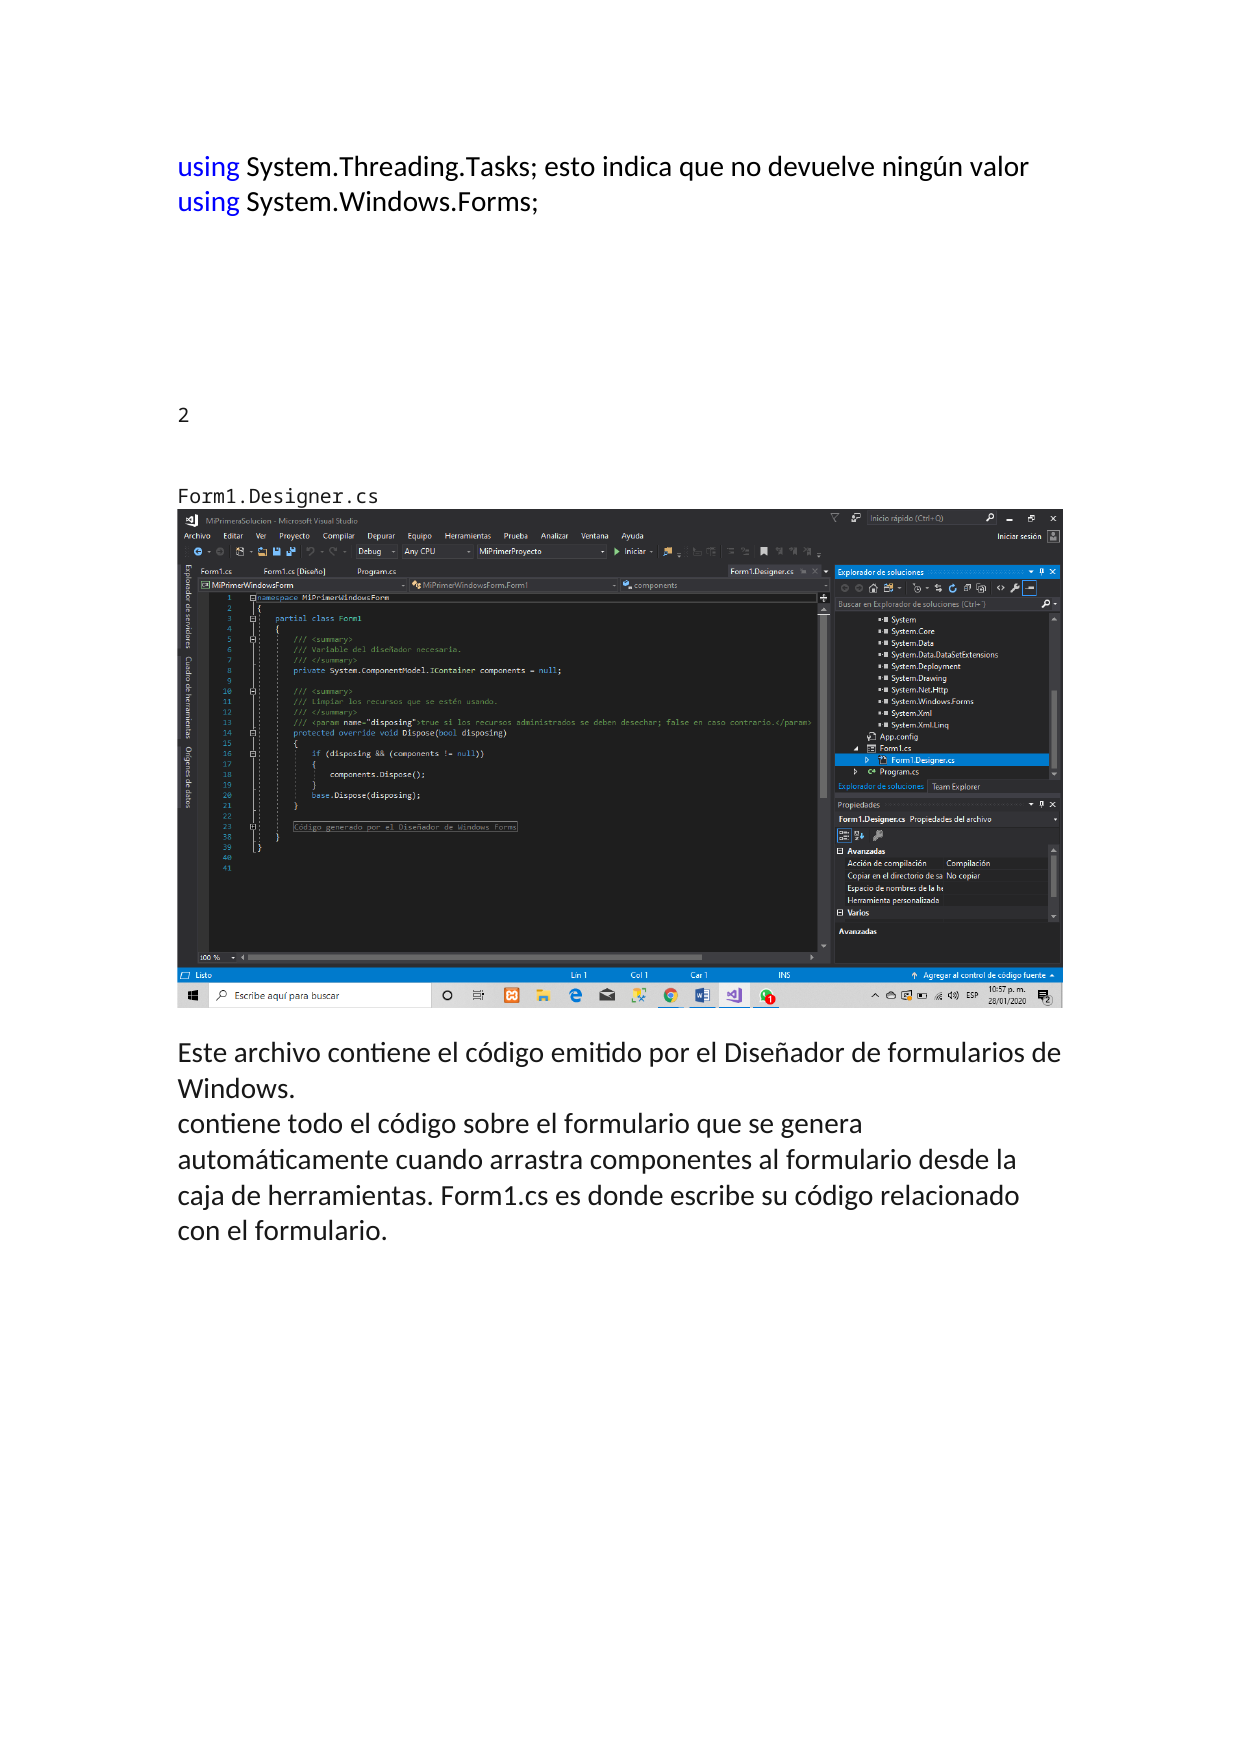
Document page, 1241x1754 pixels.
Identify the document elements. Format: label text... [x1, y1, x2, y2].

picture [177, 509, 1063, 1008]
text using System.Windows.Forms; [177, 183, 1063, 219]
text 2 [177, 373, 1063, 428]
text using System.Threading.Tasks; esto indica que no devuelve ningún valor [177, 148, 1063, 183]
text Form1.Designer.cs [177, 482, 1063, 509]
text Este archivo contiene el código emitido por el Diseñador de formularios de Windows. [296, 1034, 1063, 1105]
text contiene todo el código sobre el formulario que se genera automáticamente cuando arrastra componentes al formulario desde la caja de herramientas. Form1.cs es donde escribe su código relacionado con el formulario. [177, 1105, 1063, 1248]
